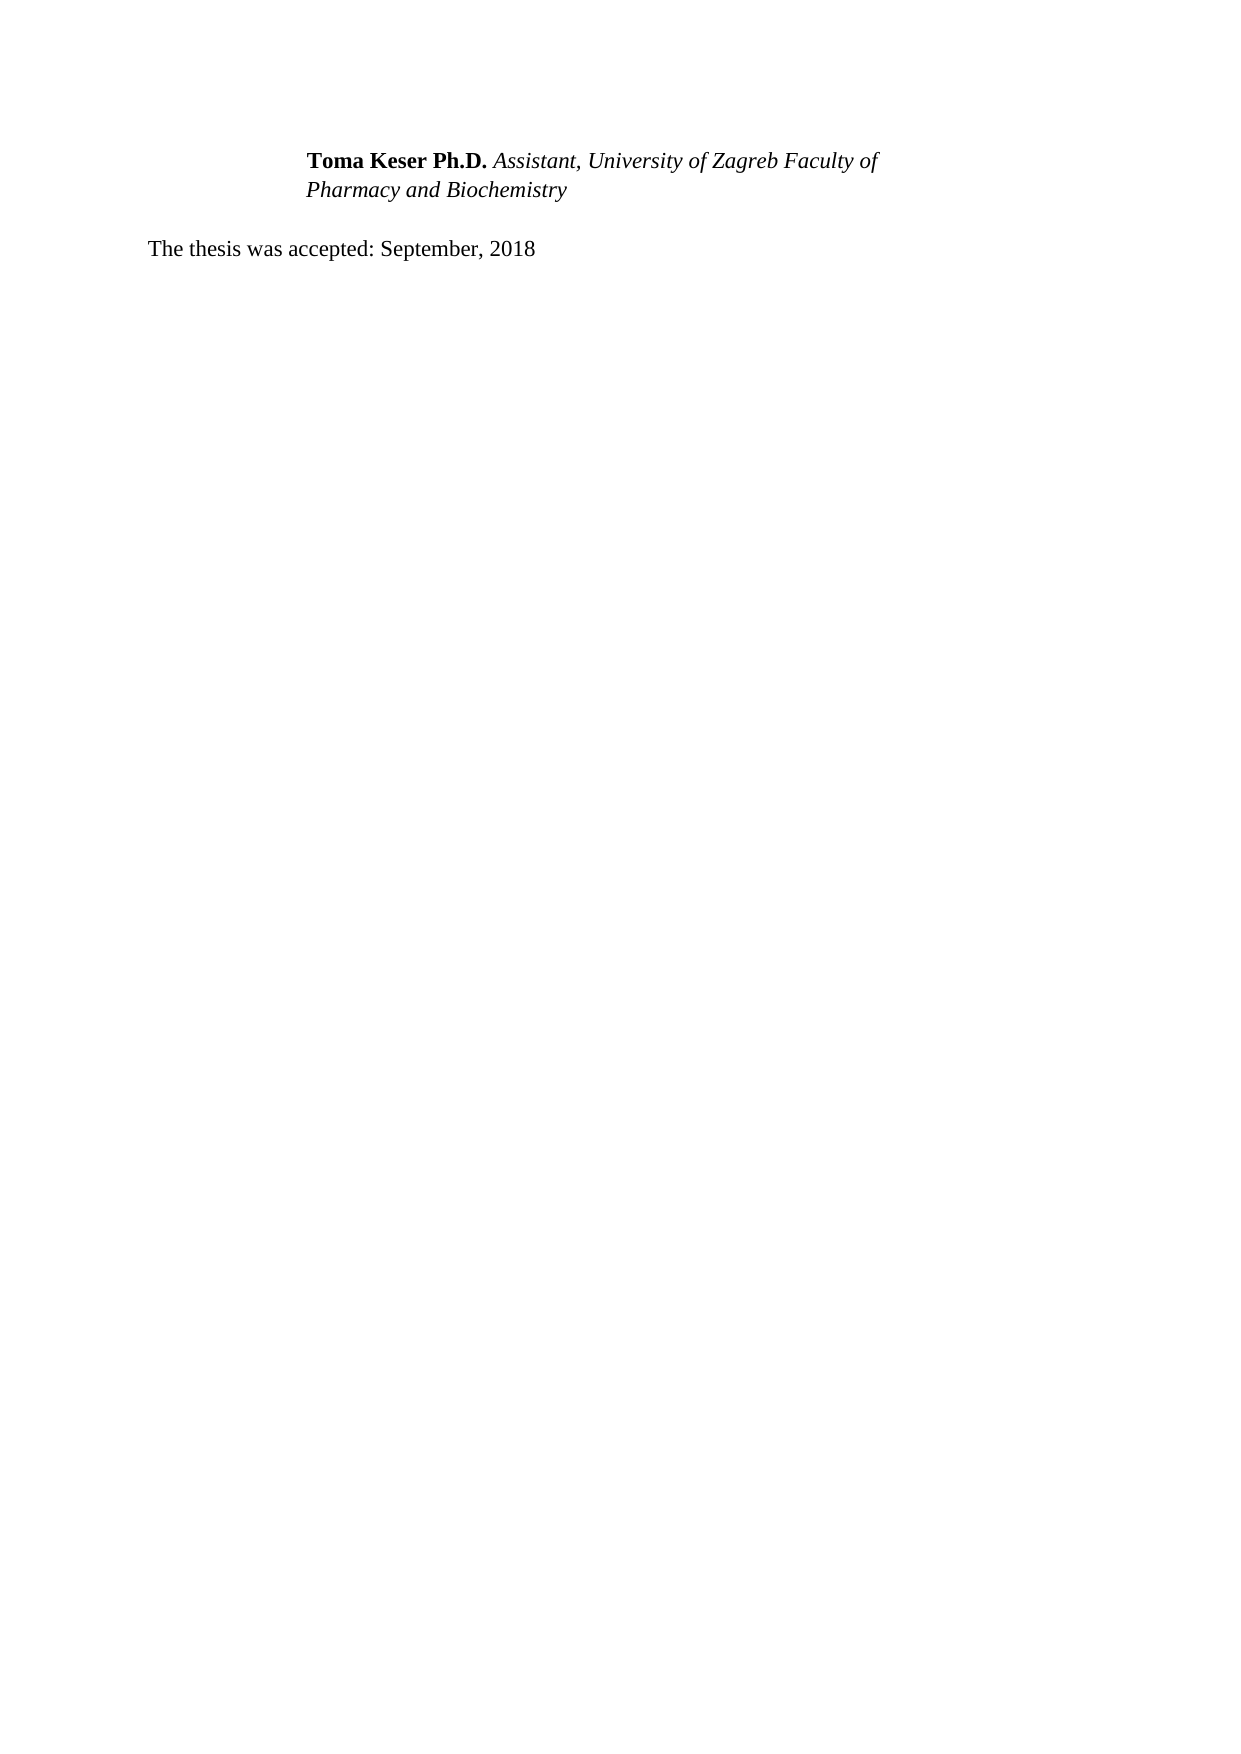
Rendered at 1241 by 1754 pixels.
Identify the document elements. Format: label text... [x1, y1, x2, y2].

text The thesis was accepted: September, 2018 [148, 235, 1093, 261]
text Toma Keser Ph.D. Assistant, University of Zagreb Faculty of [148, 148, 1093, 174]
text Pharmacy and Biochemistry [148, 176, 1093, 202]
